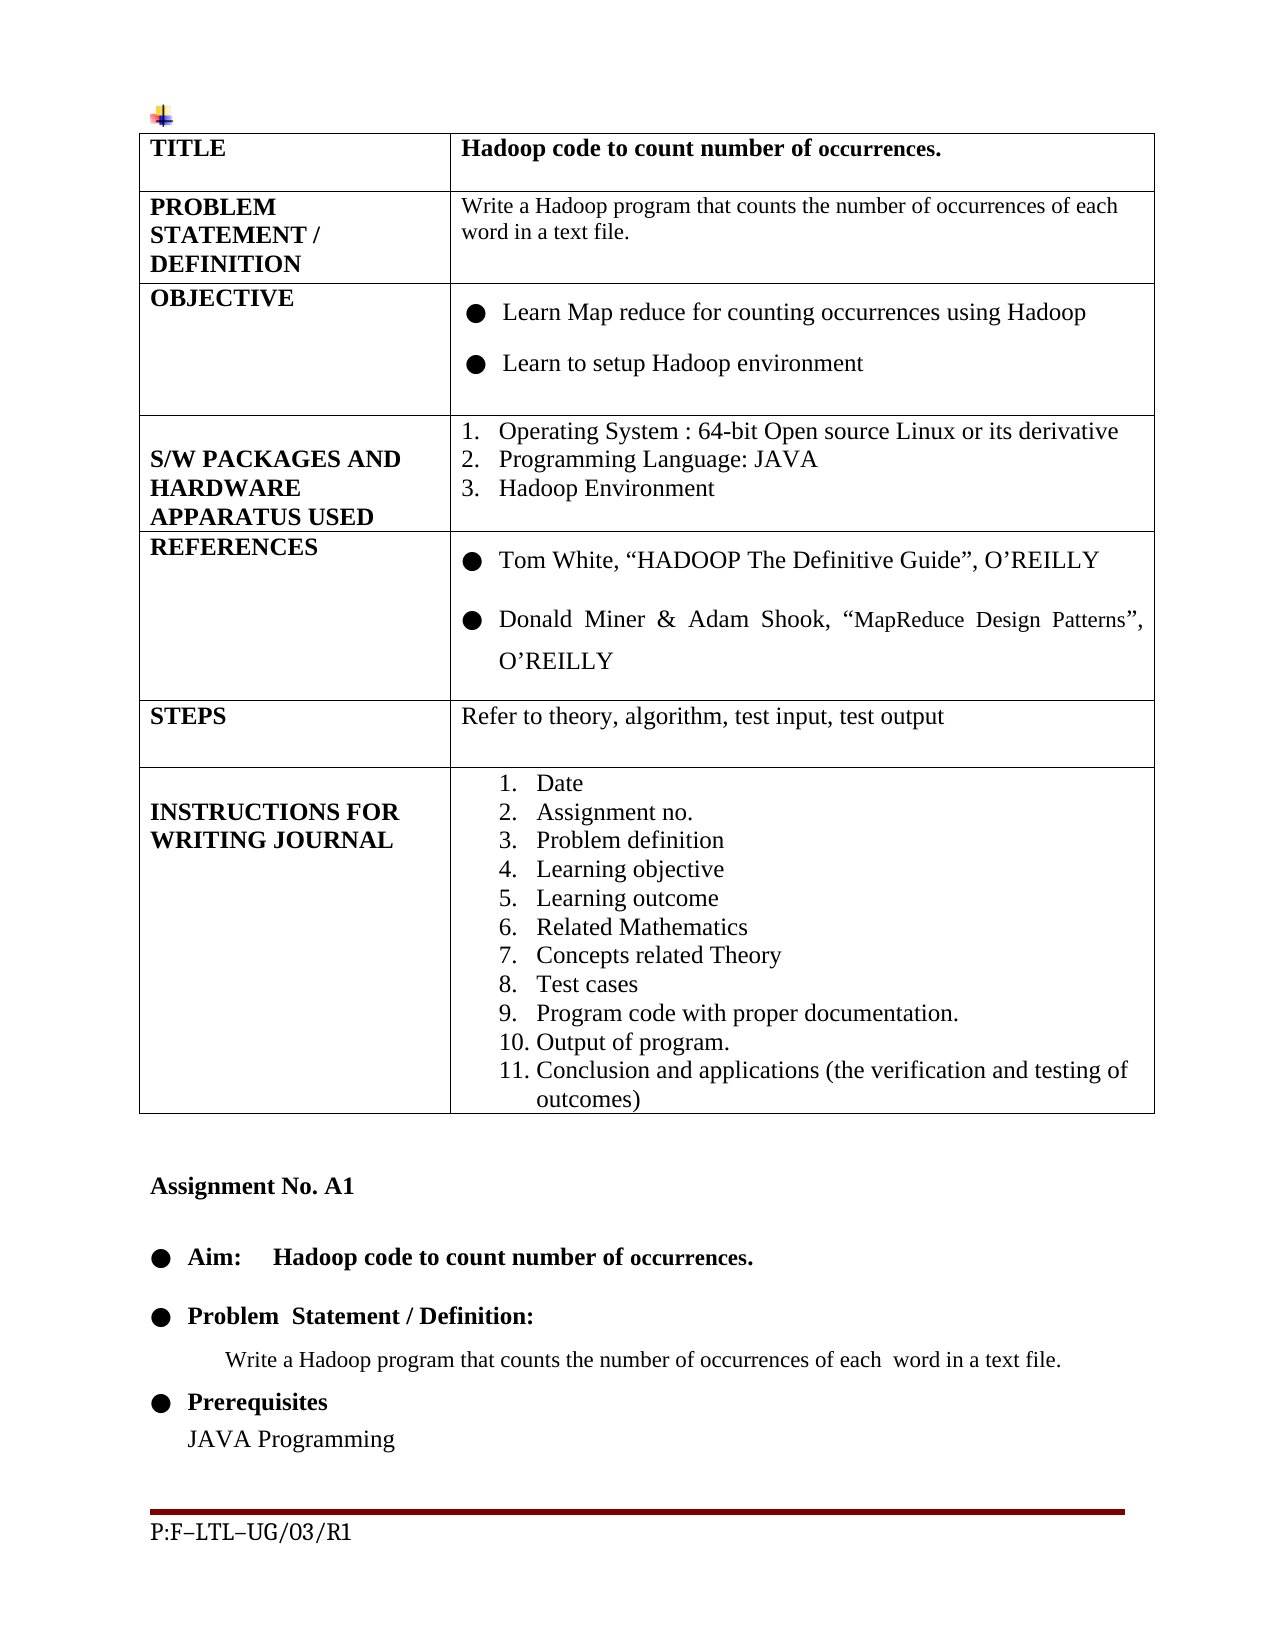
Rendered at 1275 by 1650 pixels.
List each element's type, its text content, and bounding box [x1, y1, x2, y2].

picture [150, 103, 174, 127]
table_cell Date Assignment no. Problem definition Learning objective Learning outcome Related Mathematics Concepts related Theory Test cases Program code with proper documentation. Output of program. Conclusion and applications (the verification and testing of outcomes) [451, 768, 1154, 1113]
list Aim: Hadoop code to count number of occurrences. [150, 1229, 1125, 1280]
table_cell STEPS [140, 701, 450, 767]
list Problem Statement / Definition: [150, 1288, 1125, 1339]
table_cell Write a Hadoop program that counts the number of occurrences of each word in a text file. [451, 192, 1154, 282]
table_cell Tom White, “HADOOP The Definitive Guide”, O’REILLY Donald Miner & Adam Shook, “MapReduce Design Patterns”, O’REILLY [451, 532, 1154, 700]
text JAVA Programming [187, 1424, 1125, 1453]
table_cell OBJECTIVE [140, 284, 450, 415]
table_cell INSTRUCTIONS FOR WRITING JOURNAL [140, 768, 450, 1113]
table_cell Learn Map reduce for counting occurrences using Hadoop Learn to setup Hadoop environment [451, 284, 1154, 415]
table_cell Refer to theory, algorithm, test input, test output [451, 701, 1154, 767]
table_cell REFERENCES [140, 532, 450, 700]
table_cell S/W PACKAGES AND HARDWARE APPARATUS USED [140, 416, 450, 531]
table_header Hadoop code to count number of occurrences. [451, 134, 1154, 191]
list Prerequisites [150, 1373, 1125, 1424]
text Write a Hadoop program that counts the number of occurrences of each word in a text file. [150, 1347, 1125, 1373]
table_cell PROBLEM STATEMENT / DEFINITION [140, 192, 450, 282]
table_header TITLE [140, 134, 450, 191]
text Assignment No. A1 [150, 1171, 1125, 1200]
table_cell Operating System : 64-bit Open source Linux or its derivative Programming Language: JAVA Hadoop Environment [451, 416, 1154, 531]
